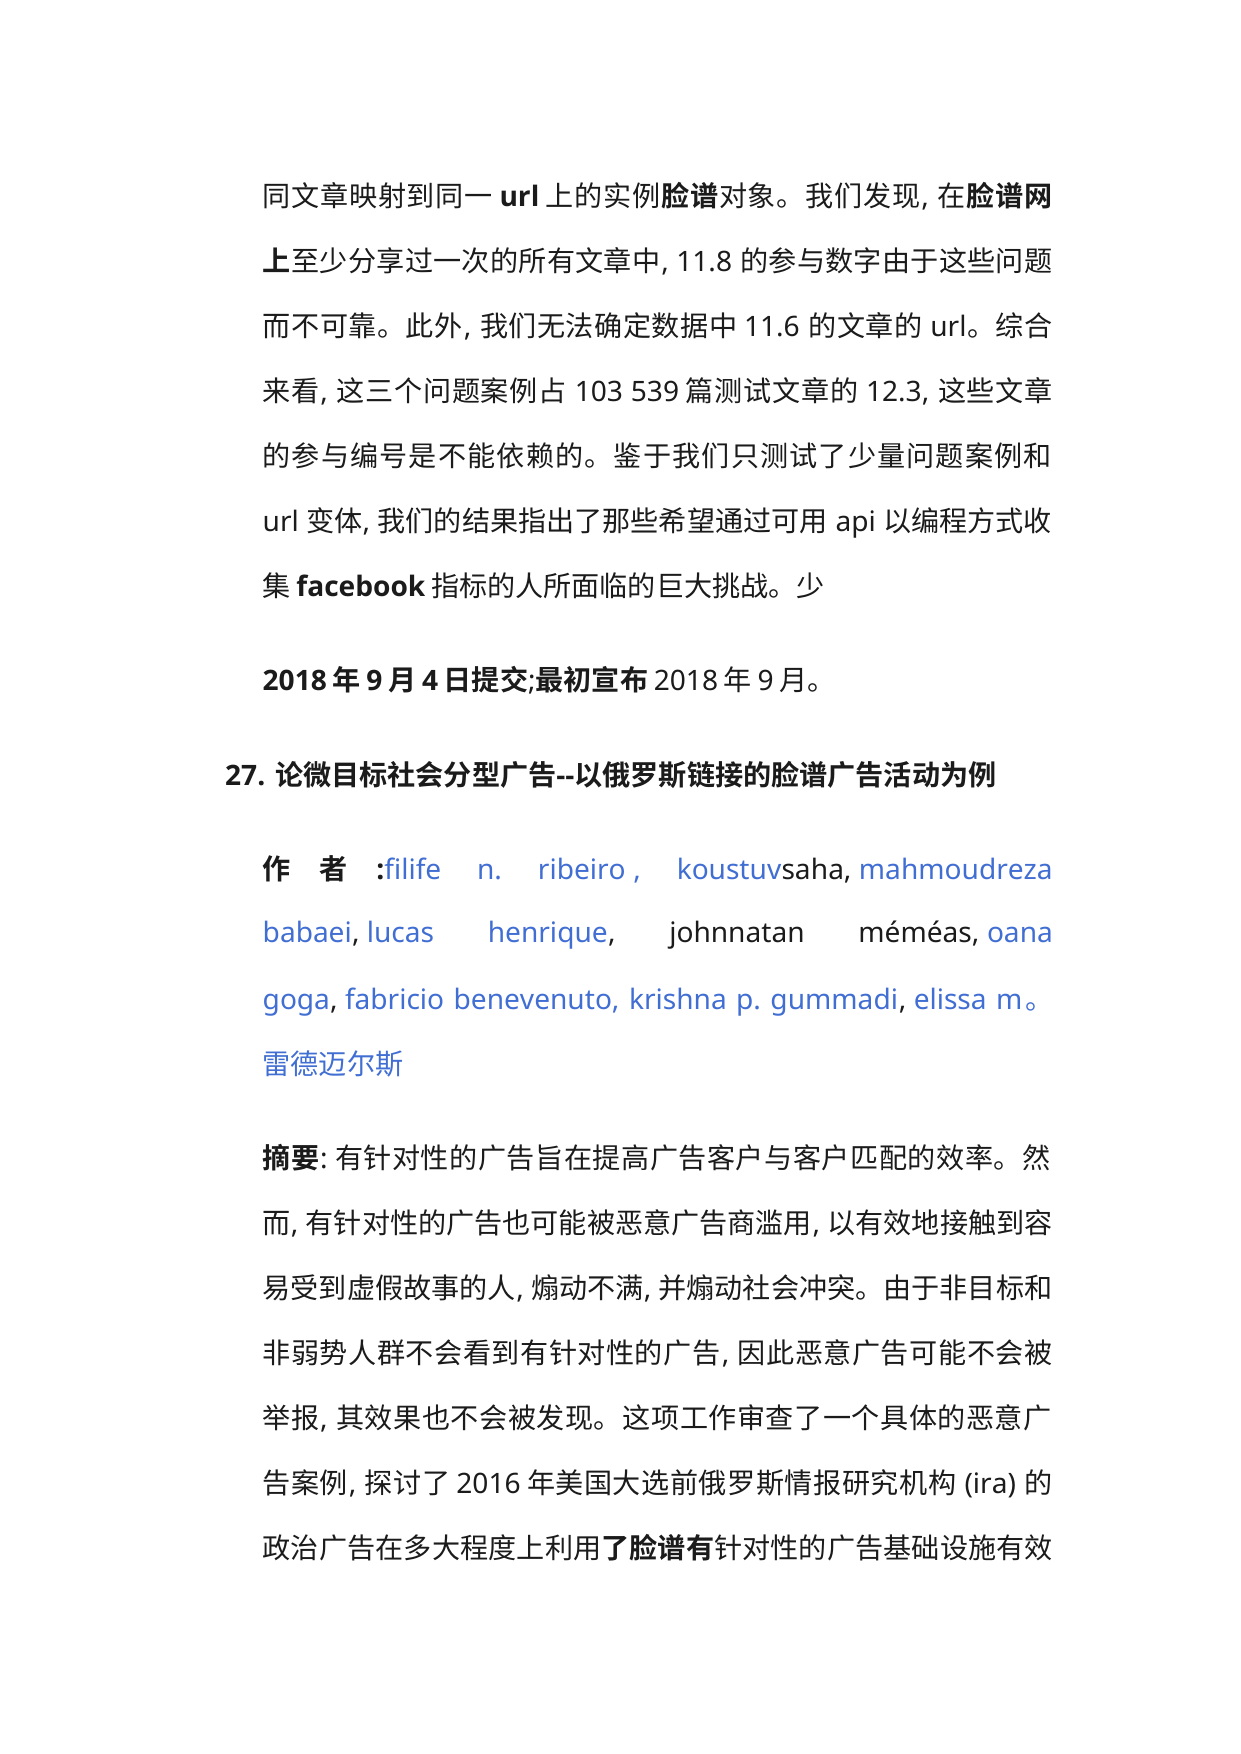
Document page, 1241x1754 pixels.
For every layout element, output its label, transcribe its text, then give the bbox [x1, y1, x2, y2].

text 作者:filife n. ribeiro , koustuvsaha, mahmoudreza babaei, lucas henrique, johnnatan méméas, oana goga, fabricio benevenuto, krishna p. gummadi, elissa m。雷德迈尔斯 [262, 834, 1053, 1094]
list 论微目标社会分型广告--以俄罗斯链接的脸谱广告活动为例 [225, 740, 1053, 805]
text 2018年9月4日提交;最初宣布2018年9月。 [262, 646, 1053, 711]
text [262, 162, 1053, 617]
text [262, 1124, 1053, 1579]
